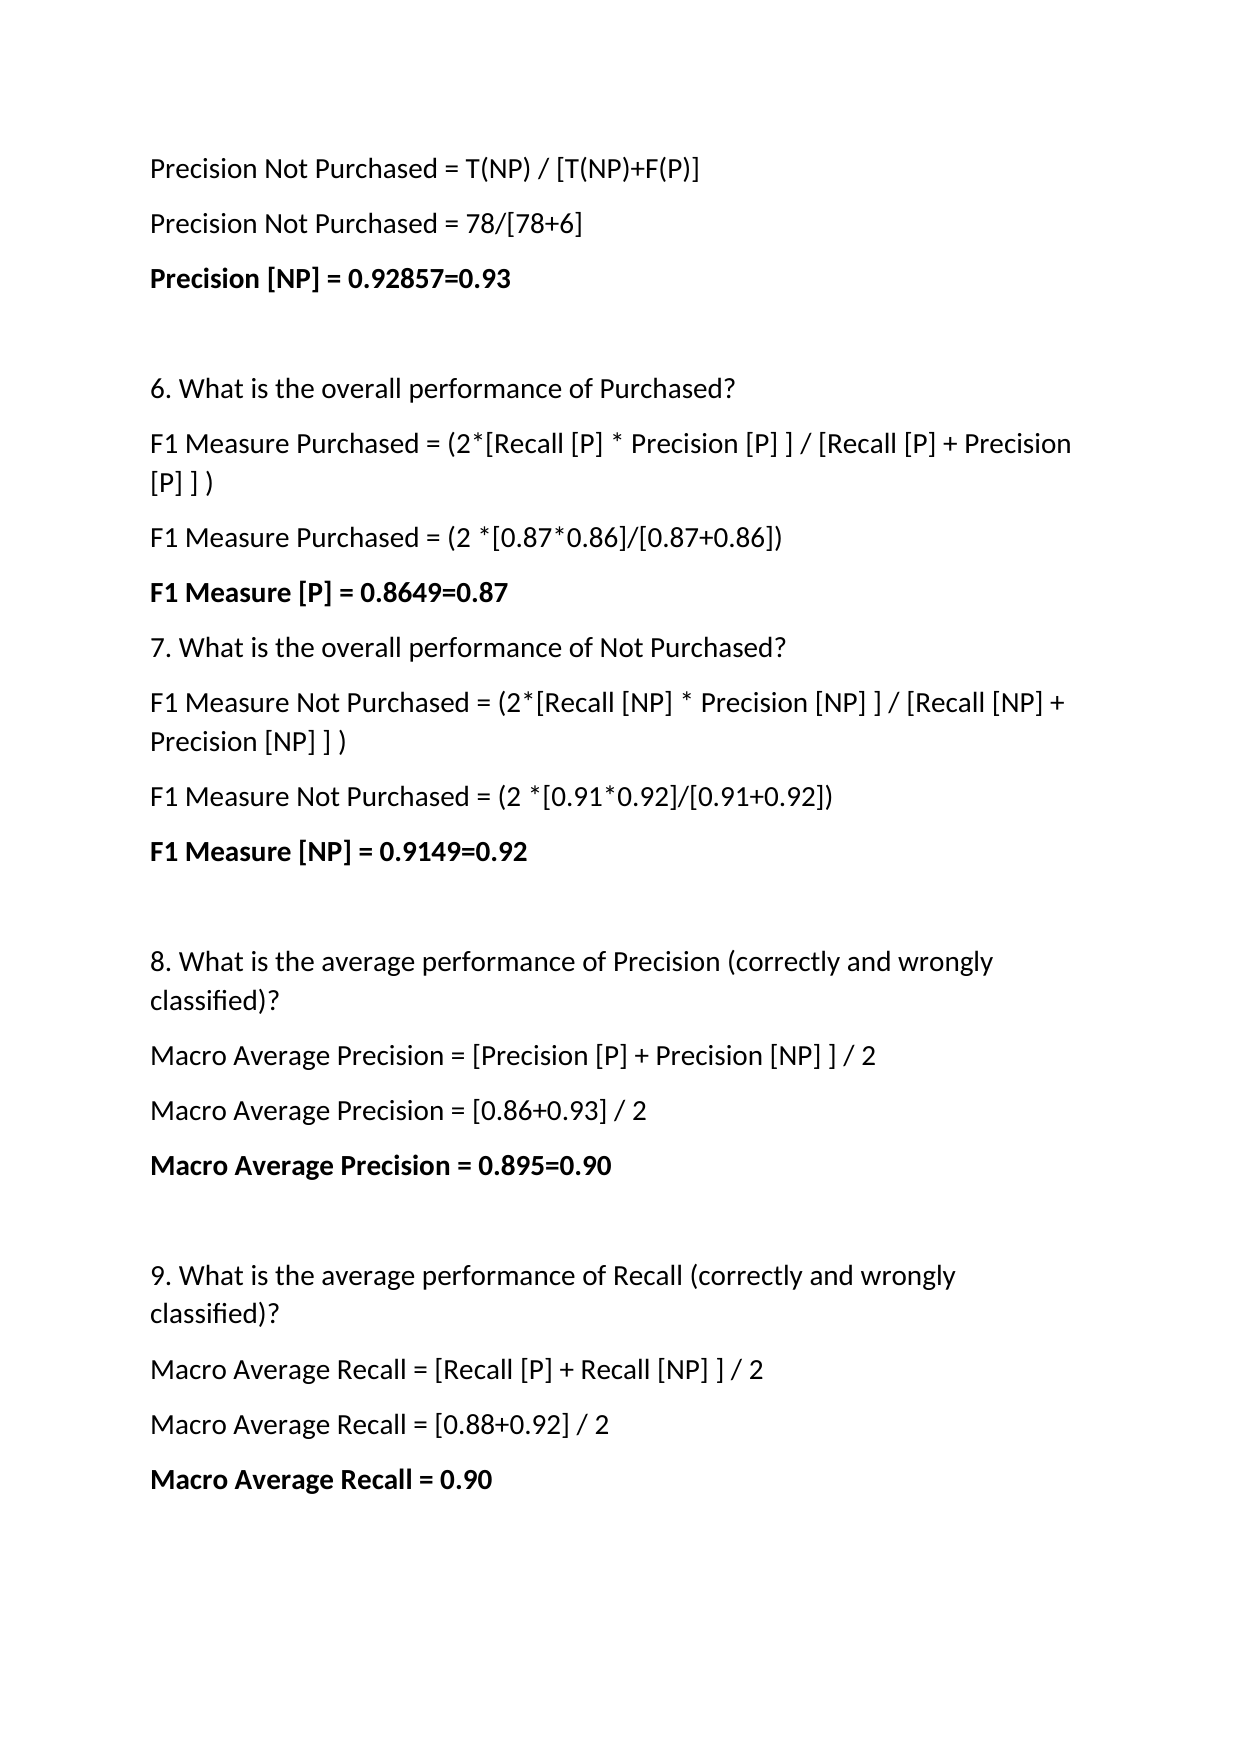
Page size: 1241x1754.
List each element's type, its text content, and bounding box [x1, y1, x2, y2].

text F1 Measure [NP] = 0.9149=0.92 [150, 833, 1090, 869]
text Macro Average Recall = [Recall [P] + Recall [NP] ] / 2 [150, 1351, 1090, 1386]
text Macro Average Precision = [Precision [P] + Precision [NP] ] / 2 [150, 1037, 1090, 1072]
text Precision [NP] = 0.92857=0.93 [150, 260, 1090, 296]
text F1 Measure Not Purchased = (2*[Recall [NP] * Precision [NP] ] / [Recall [NP] + Precision [NP] ] ) [150, 684, 1090, 758]
text Precision Not Purchased = 78/[78+6] [150, 205, 1090, 241]
text F1 Measure Purchased = (2 *[0.87*0.86]/[0.87+0.86]) [150, 519, 1090, 555]
text F1 Measure Not Purchased = (2 *[0.91*0.92]/[0.91+0.92]) [150, 778, 1090, 813]
text 6. What is the overall performance of Purchased? [150, 370, 1090, 406]
text Precision Not Purchased = T(NP) / [T(NP)+F(P)] [150, 150, 1090, 186]
text F1 Measure [P] = 0.8649=0.87 [150, 574, 1090, 610]
text Macro Average Recall = [0.88+0.92] / 2 [150, 1406, 1090, 1441]
text 7. What is the overall performance of Not Purchased? [150, 629, 1090, 665]
text 8. What is the average performance of Precision (correctly and wrongly classified)? [150, 943, 1090, 1017]
text F1 Measure Purchased = (2*[Recall [P] * Precision [P] ] / [Recall [P] + Precision [P] ] ) [150, 426, 1090, 499]
text Macro Average Recall = 0.90 [150, 1461, 1090, 1497]
text Macro Average Precision = 0.895=0.90 [150, 1147, 1090, 1183]
text Macro Average Precision = [0.86+0.93] / 2 [150, 1092, 1090, 1127]
text 9. What is the average performance of Recall (correctly and wrongly classified)? [150, 1257, 1090, 1331]
